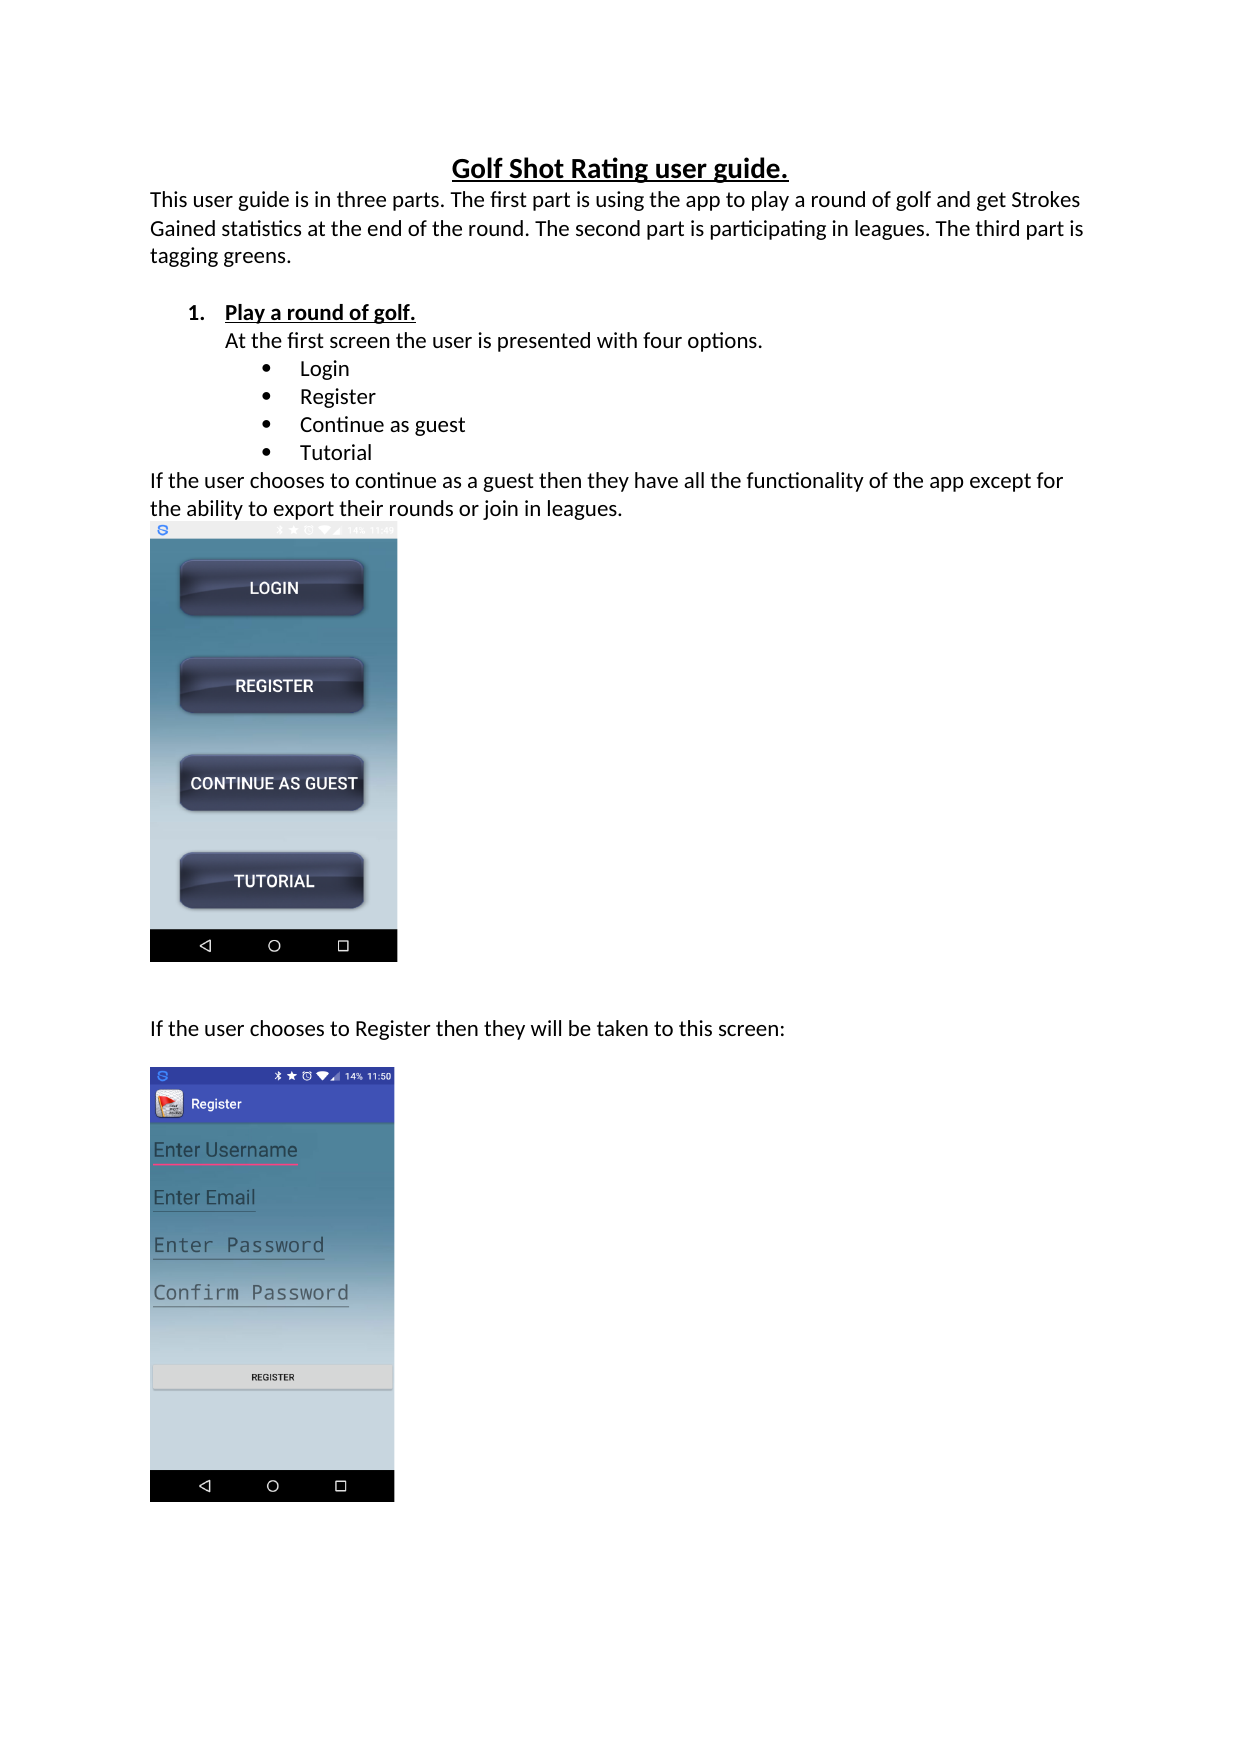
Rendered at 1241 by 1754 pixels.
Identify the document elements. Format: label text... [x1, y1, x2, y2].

text At the first screen the user is presented with four options. [225, 326, 1090, 354]
list Continue as guest [262, 410, 1090, 438]
picture [150, 1067, 395, 1502]
text If the user chooses to continue as a guest then they have all the functionality of the app except for the ability to export their rounds or join in leagues. [150, 466, 1090, 522]
list Login [262, 354, 1090, 382]
list Play a round of golf. [187, 298, 1090, 326]
list Register [262, 382, 1090, 410]
text If the user chooses to Register then they will be taken to this screen: [150, 1014, 1090, 1042]
list Tutorial [262, 438, 1090, 466]
text Golf Shot Rating user guide. [150, 150, 1090, 186]
picture [150, 521, 398, 962]
text This user guide is in three parts. The first part is using the app to play a round of golf and get Strokes Gained statistics at the end of the round. The second part is participating in leagues. The third part is tagging greens. [150, 186, 1090, 270]
